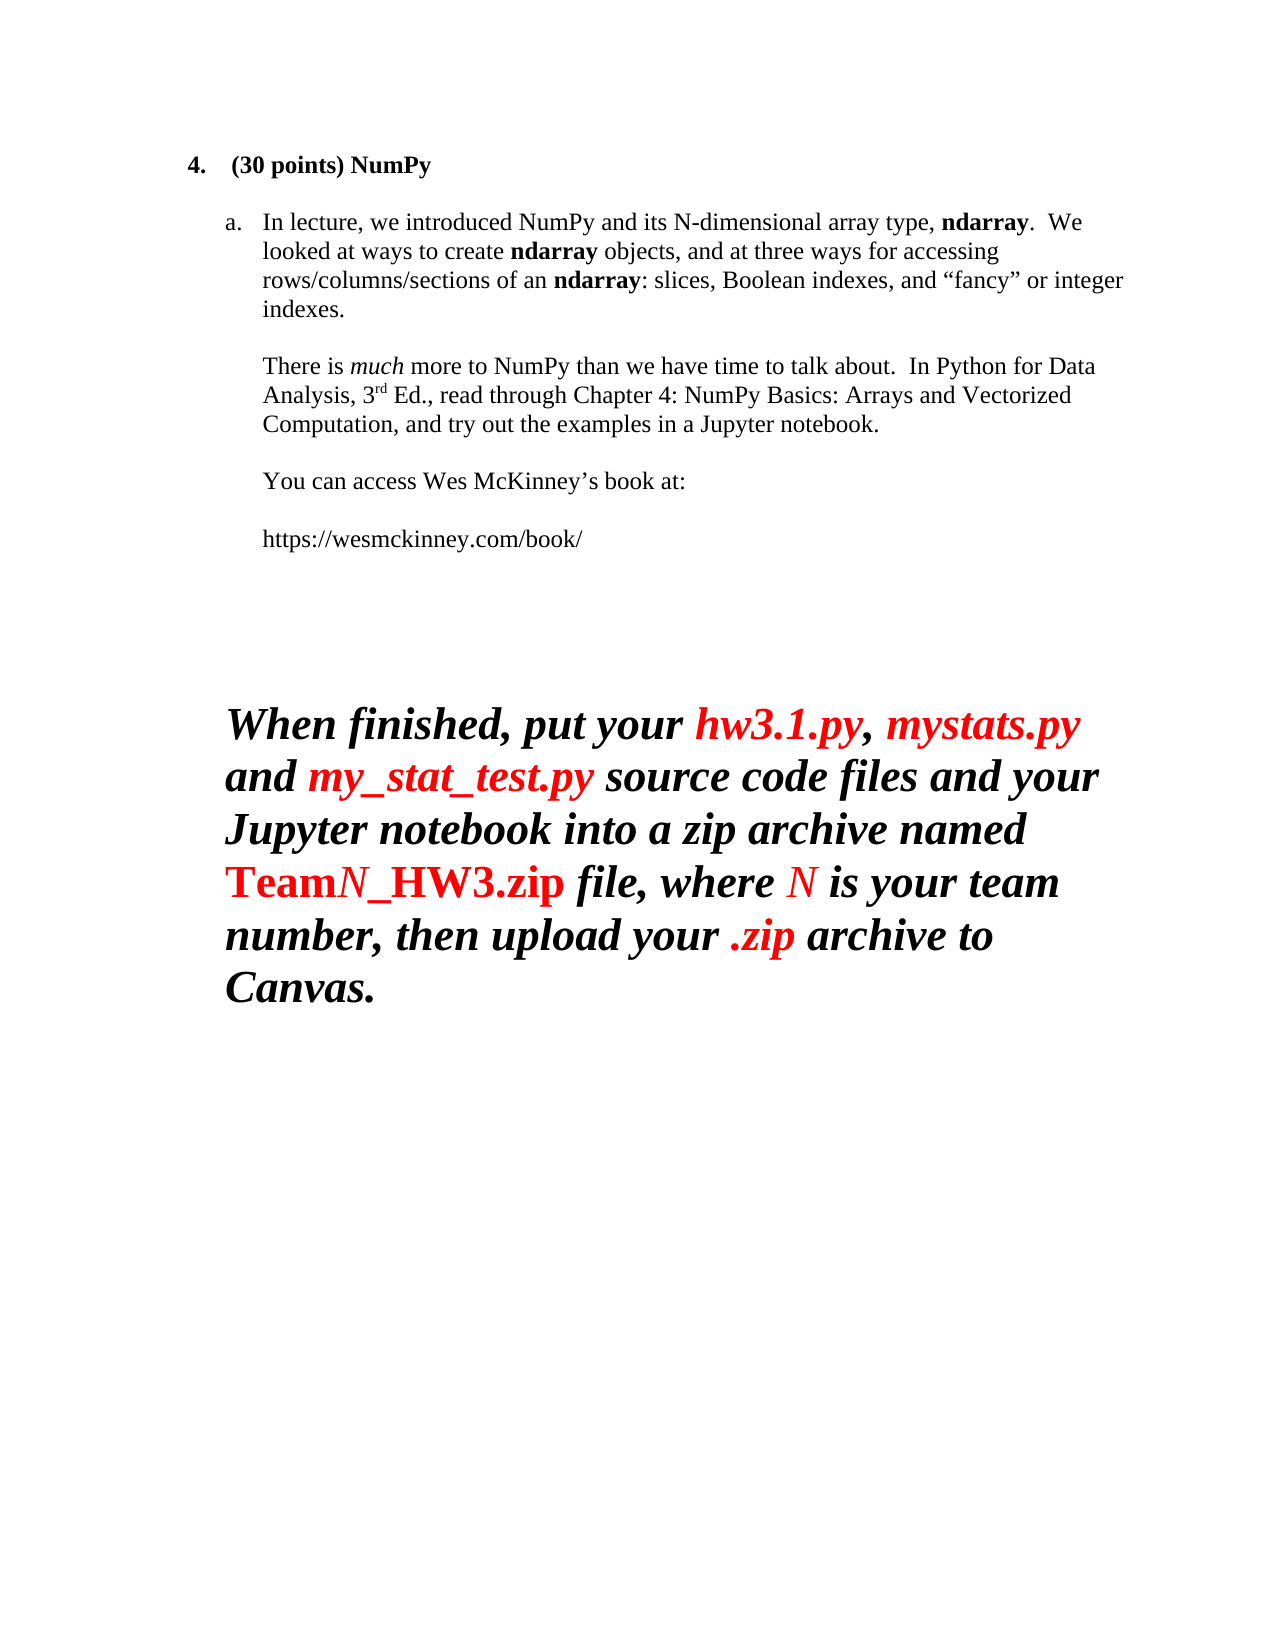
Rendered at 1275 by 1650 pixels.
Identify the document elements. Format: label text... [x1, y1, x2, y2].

list There is much more to NumPy than we have time to talk about. In Python for Data Analysis, 3rd Ed., read through Chapter 4: NumPy Basics: Arrays and Vectorized Computation, and try out the examples in a Jupyter notebook. [262, 351, 1125, 437]
list You can access Wes McKinney’s book at: [262, 466, 1125, 495]
text When finished, put your hw3.1.py, mystats.py and my_stat_test.py source code files and your Jupyter notebook into a zip archive named TeamN_HW3.zip file, where N is your team number, then upload your .zip archive to Canvas. [225, 696, 1125, 1012]
list (30 points) NumPy [187, 150, 1125, 179]
list https://wesmckinney.com/book/ [262, 524, 1125, 552]
list In lecture, we introduced NumPy and its N-dimensional array type, ndarray. We looked at ways to create ndarray objects, and at three ways for accessing rows/columns/sections of an ndarray: slices, Boolean indexes, and “fancy” or integer indexes. [225, 207, 1125, 322]
